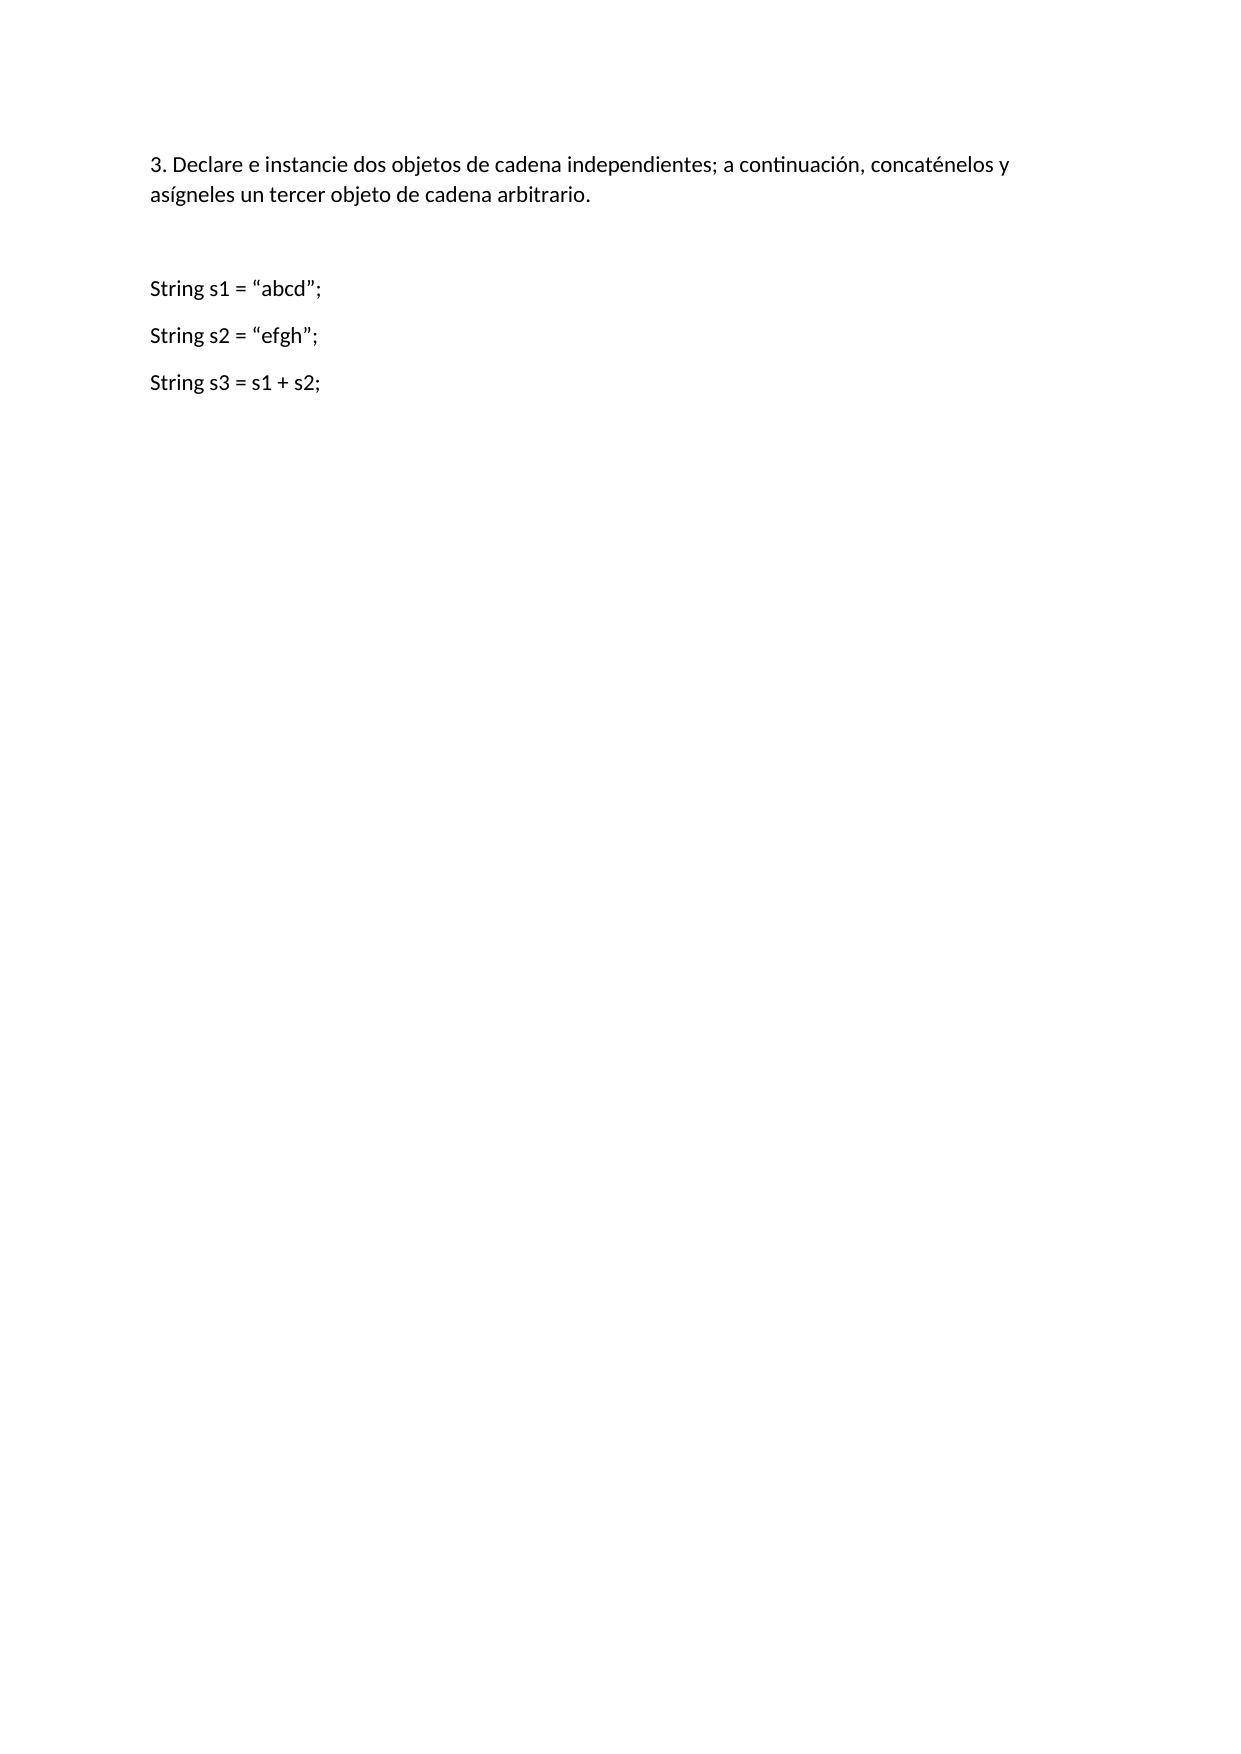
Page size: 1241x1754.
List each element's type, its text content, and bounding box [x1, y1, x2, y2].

text 3. Declare e instancie dos objetos de cadena independientes; a continuación, concaténelos y asígneles un tercer objeto de cadena arbitrario. [150, 150, 1090, 208]
text String s2 = “efgh”; [150, 321, 1090, 349]
text String s1 = “abcd”; [150, 274, 1090, 302]
text String s3 = s1 + s2; [150, 368, 1090, 396]
